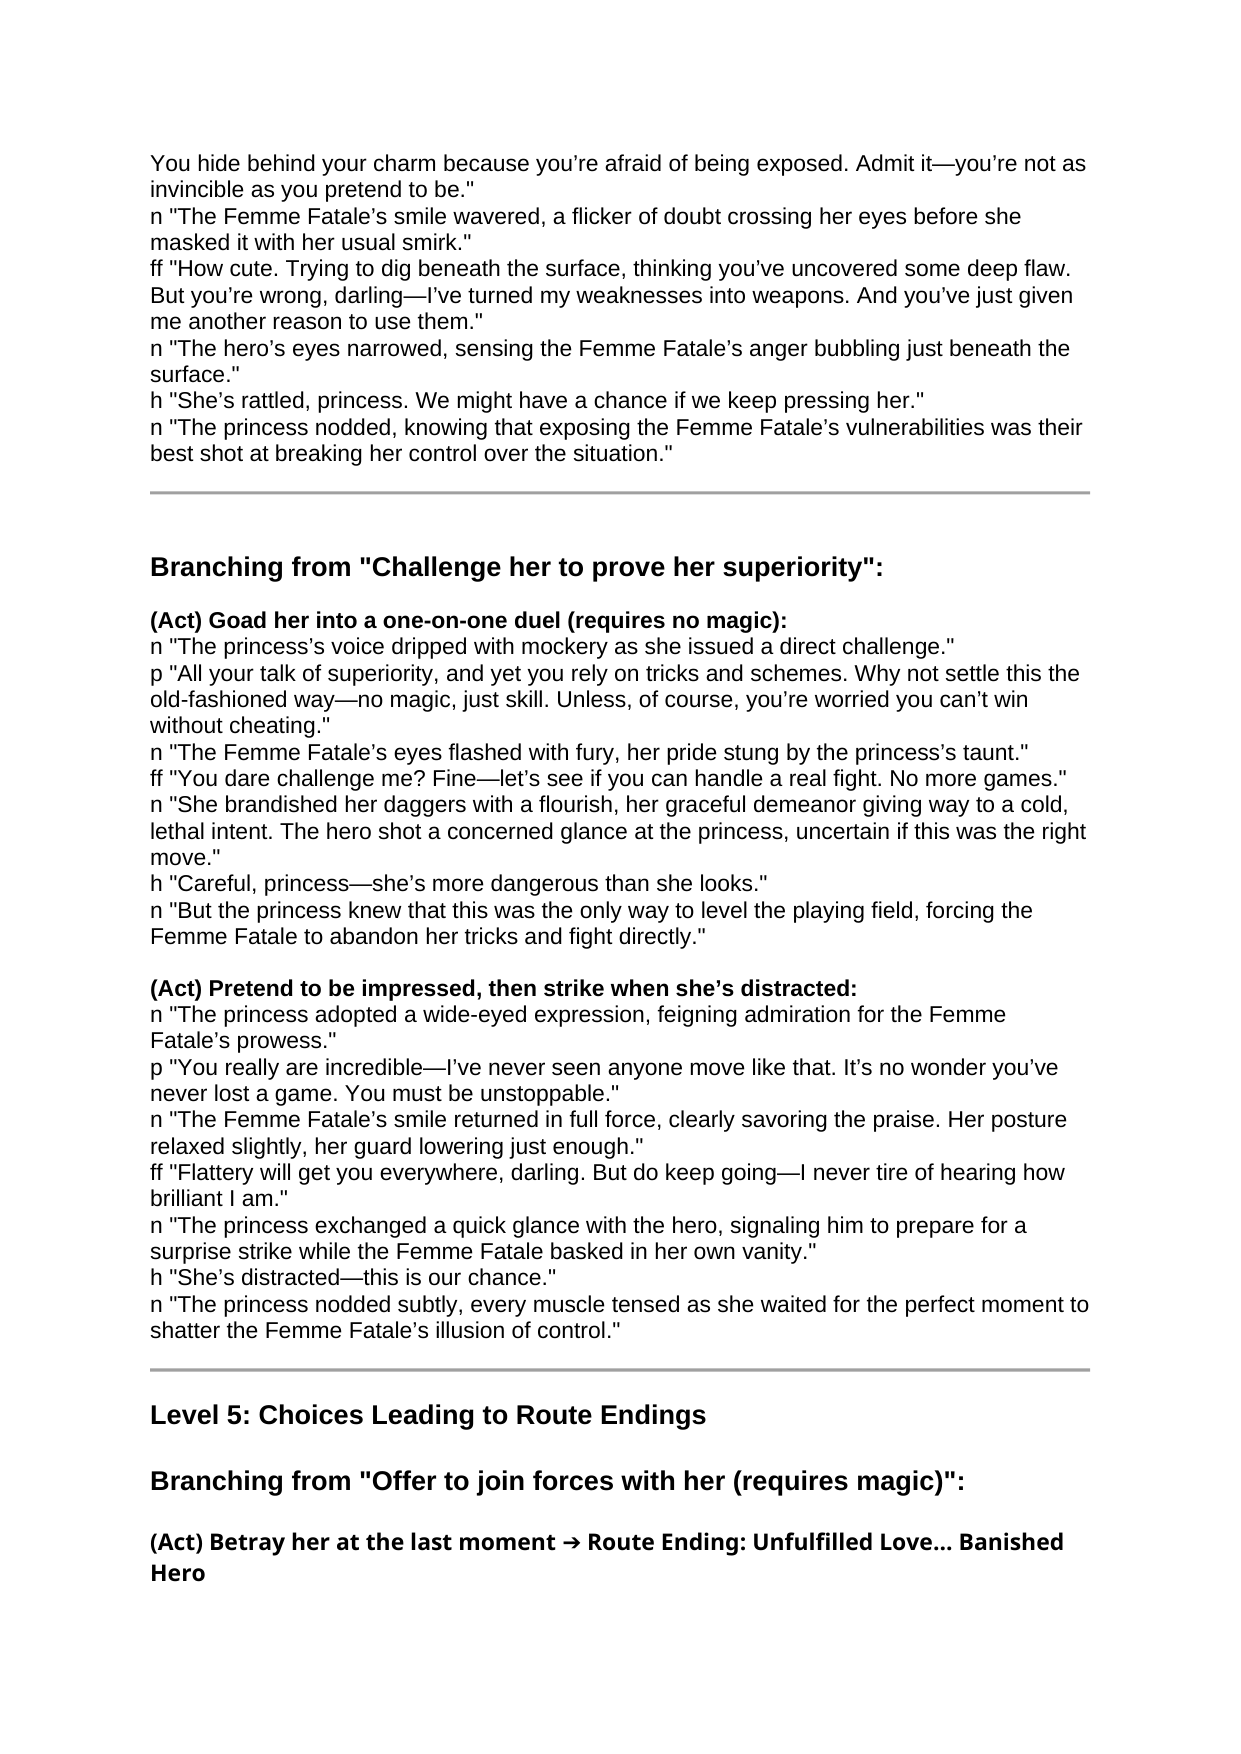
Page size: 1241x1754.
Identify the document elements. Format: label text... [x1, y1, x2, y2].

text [150, 150, 1090, 466]
text (Act) Pretend to be impressed, then strike when she’s distracted: n "The princess adopted a wide-eyed expression, feigning admiration for the Femme Fatale’s prowess." p "You really are incredible—I’ve never seen anyone move like that. It’s no wonder you’ve never lost a game. You must be unstoppable." n "The Femme Fatale’s smile returned in full force, clearly savoring the praise. Her posture relaxed slightly, her guard lowering just enough." ff "Flattery will get you everywhere, darling. But do keep going—I never tire of hearing how brilliant I am." n "The princess exchanged a quick glance with the hero, signaling him to prepare for a surprise strike while the Femme Fatale basked in her own vanity." h "She’s distracted—this is our chance." n "The princess nodded subtly, every muscle tensed as she waited for the perfect moment to shatter the Femme Fatale’s illusion of control." [150, 974, 1090, 1343]
text (Act) Betray her at the last moment ➔ Route Ending: Unfulfilled Love... Banished Hero [150, 1526, 1090, 1588]
text (Act) Goad her into a one-on-one duel (requires no magic): n "The princess’s voice dripped with mockery as she issued a direct challenge." p "All your talk of superiority, and yet you rely on tricks and schemes. Why not settle this the old-fashioned way—no magic, just skill. Unless, of course, you’re worried you can’t win without cheating." n "The Femme Fatale’s eyes flashed with fury, her pride stung by the princess’s taunt." ff "You dare challenge me? Fine—let’s see if you can handle a real fight. No more games." n "She brandished her daggers with a flourish, her graceful demeanor giving way to a cold, lethal intent. The hero shot a concerned glance at the princess, uncertain if this was the right move." h "Careful, princess—she’s more dangerous than she looks." n "But the princess knew that this was the only way to level the playing field, forcing the Femme Fatale to abandon her tricks and fight directly." [150, 607, 1090, 949]
subtitle Branching from "Challenge her to prove her superiority": [150, 551, 1090, 582]
text Level 5: Choices Leading to Route Endings Branching from "Offer to join forces with her (requires magic)": [150, 1399, 1090, 1496]
